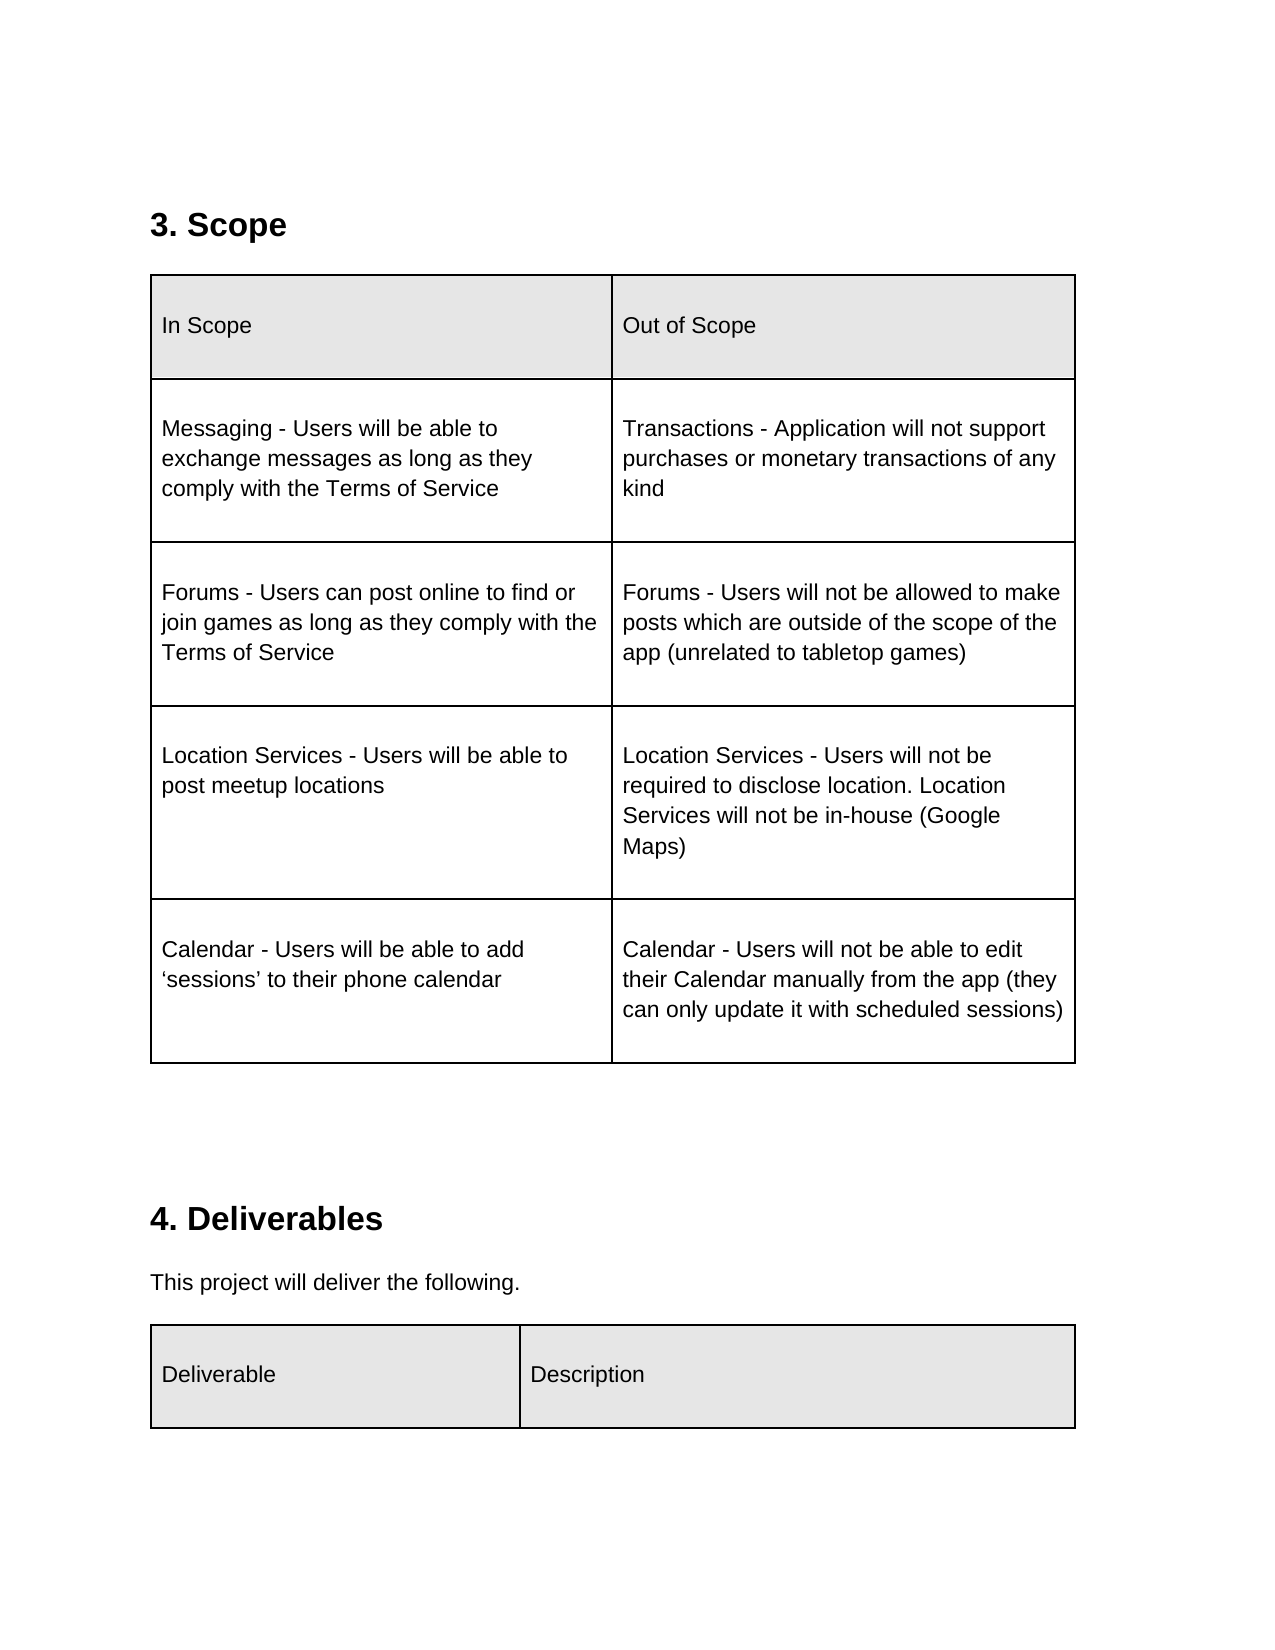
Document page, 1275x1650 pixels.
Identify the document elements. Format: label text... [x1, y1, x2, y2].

table_cell Calendar - Users will be able to add ‘sessions’ to their phone calendar [152, 900, 611, 1062]
table_header Deliverable [152, 1326, 519, 1427]
table_header In Scope [152, 276, 611, 377]
text 3. Scope [150, 205, 1125, 244]
table_header Description [521, 1326, 1074, 1427]
table_cell Forums - Users will not be allowed to make posts which are outside of the scope of the app (unrelated to tabletop games) [613, 543, 1074, 704]
table_cell Forums - Users can post online to find or join games as long as they comply with the Terms of Service [152, 543, 611, 704]
text 4. Deliverables [150, 1199, 1125, 1238]
table_cell Messaging - Users will be able to exchange messages as long as they comply with the Terms of Service [152, 380, 611, 541]
text This project will deliver the following. [150, 1268, 1125, 1295]
table_header Out of Scope [613, 276, 1074, 377]
table_cell Calendar - Users will not be able to edit their Calendar manually from the app (they can only update it with scheduled sessions) [613, 900, 1074, 1062]
table_cell Location Services - Users will be able to post meetup locations [152, 707, 611, 898]
table_cell Transactions - Application will not support purchases or monetary transactions of any kind [613, 380, 1074, 541]
table_cell Location Services - Users will not be required to disclose location. Location Services will not be in-house (Google Maps) [613, 707, 1074, 898]
